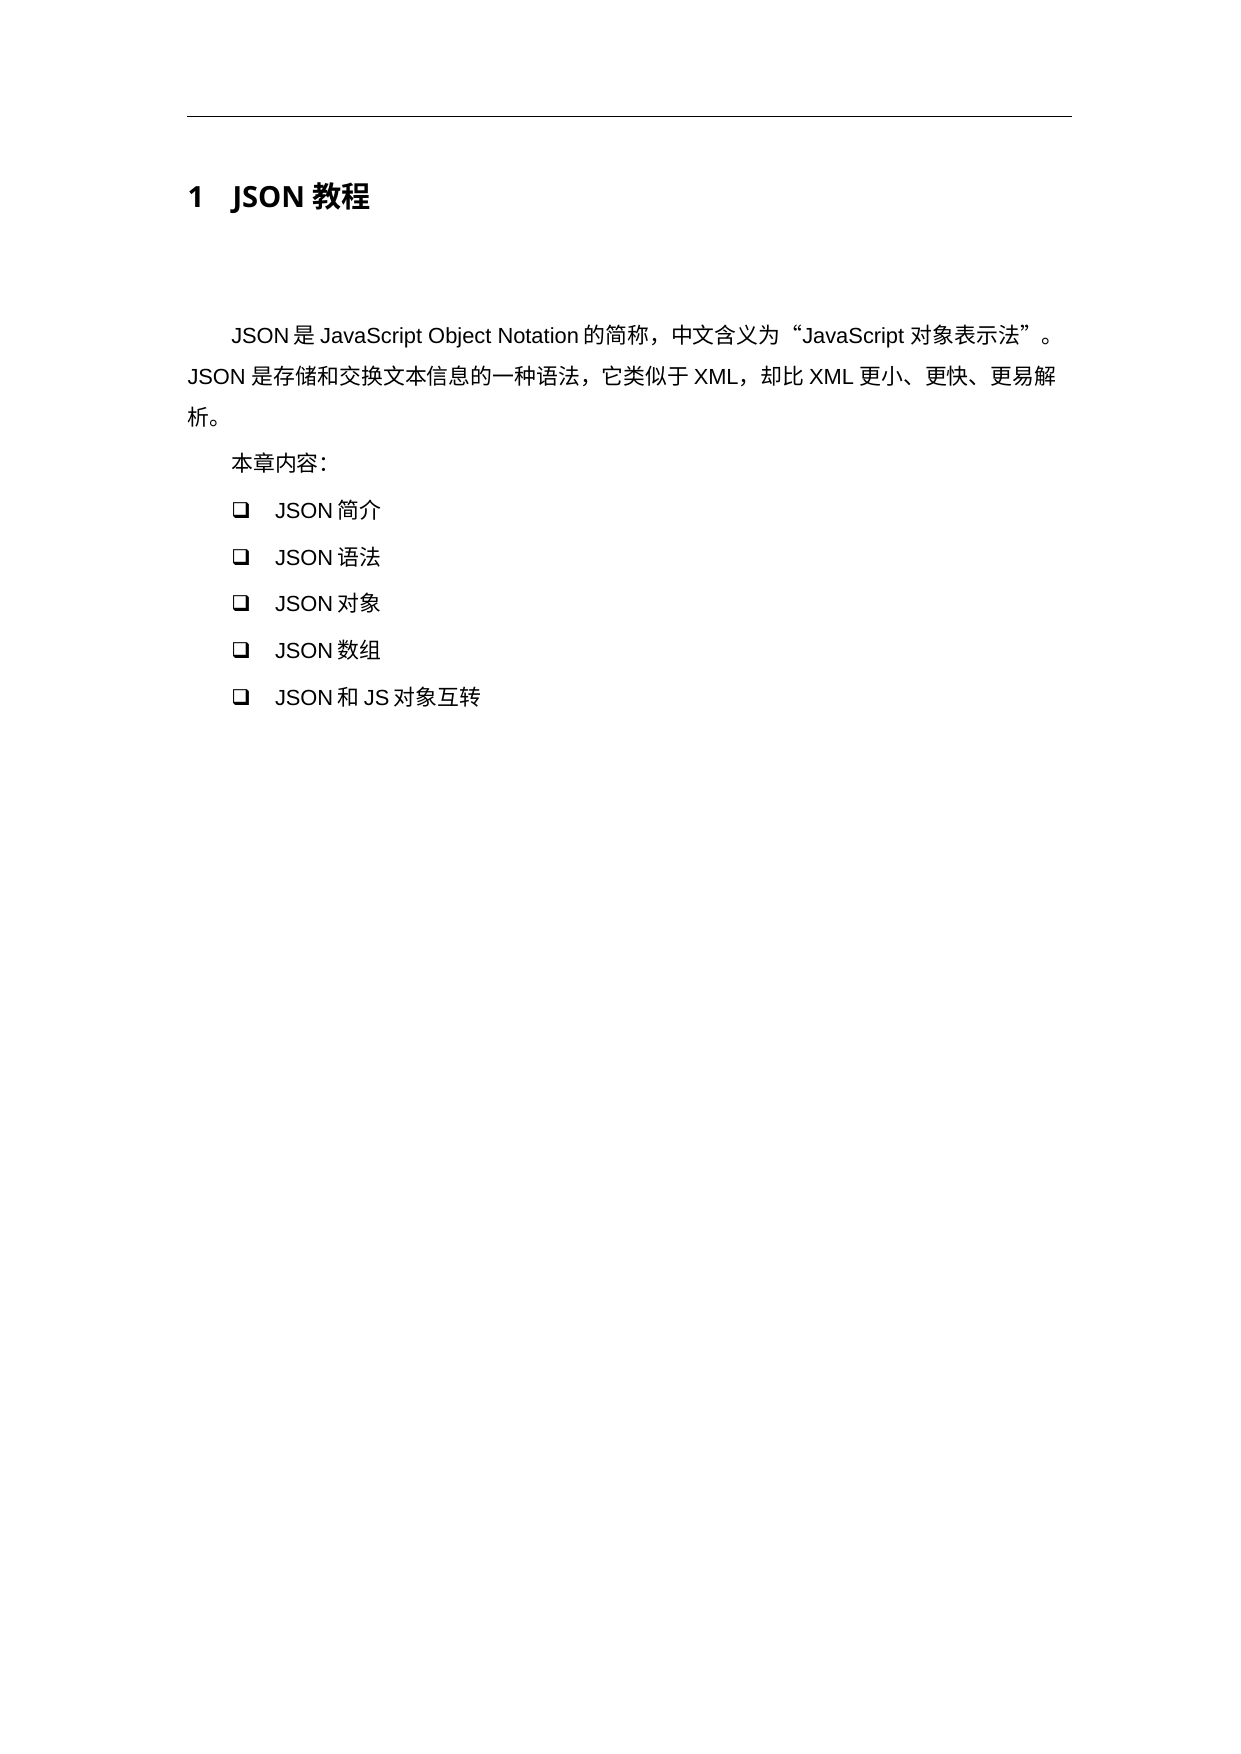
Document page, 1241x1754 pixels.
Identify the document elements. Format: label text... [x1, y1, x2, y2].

list JSON对象 [231, 586, 1072, 618]
text 本章内容： [187, 446, 1072, 478]
list JSON数组 [231, 633, 1072, 665]
list JSON和JS对象互转 [231, 679, 1072, 712]
text JSON是JavaScript Object Notation的简称，中文含义为“JavaScript 对象表示法”。JSON 是存储和交换文本信息的一种语法，它类似于XML，却比 XML 更小、更快、更易解析。 [187, 318, 1072, 432]
list JSON语法 [231, 539, 1072, 572]
subtitle JSON 教程 [187, 162, 1072, 227]
list JSON简介 [231, 493, 1072, 525]
